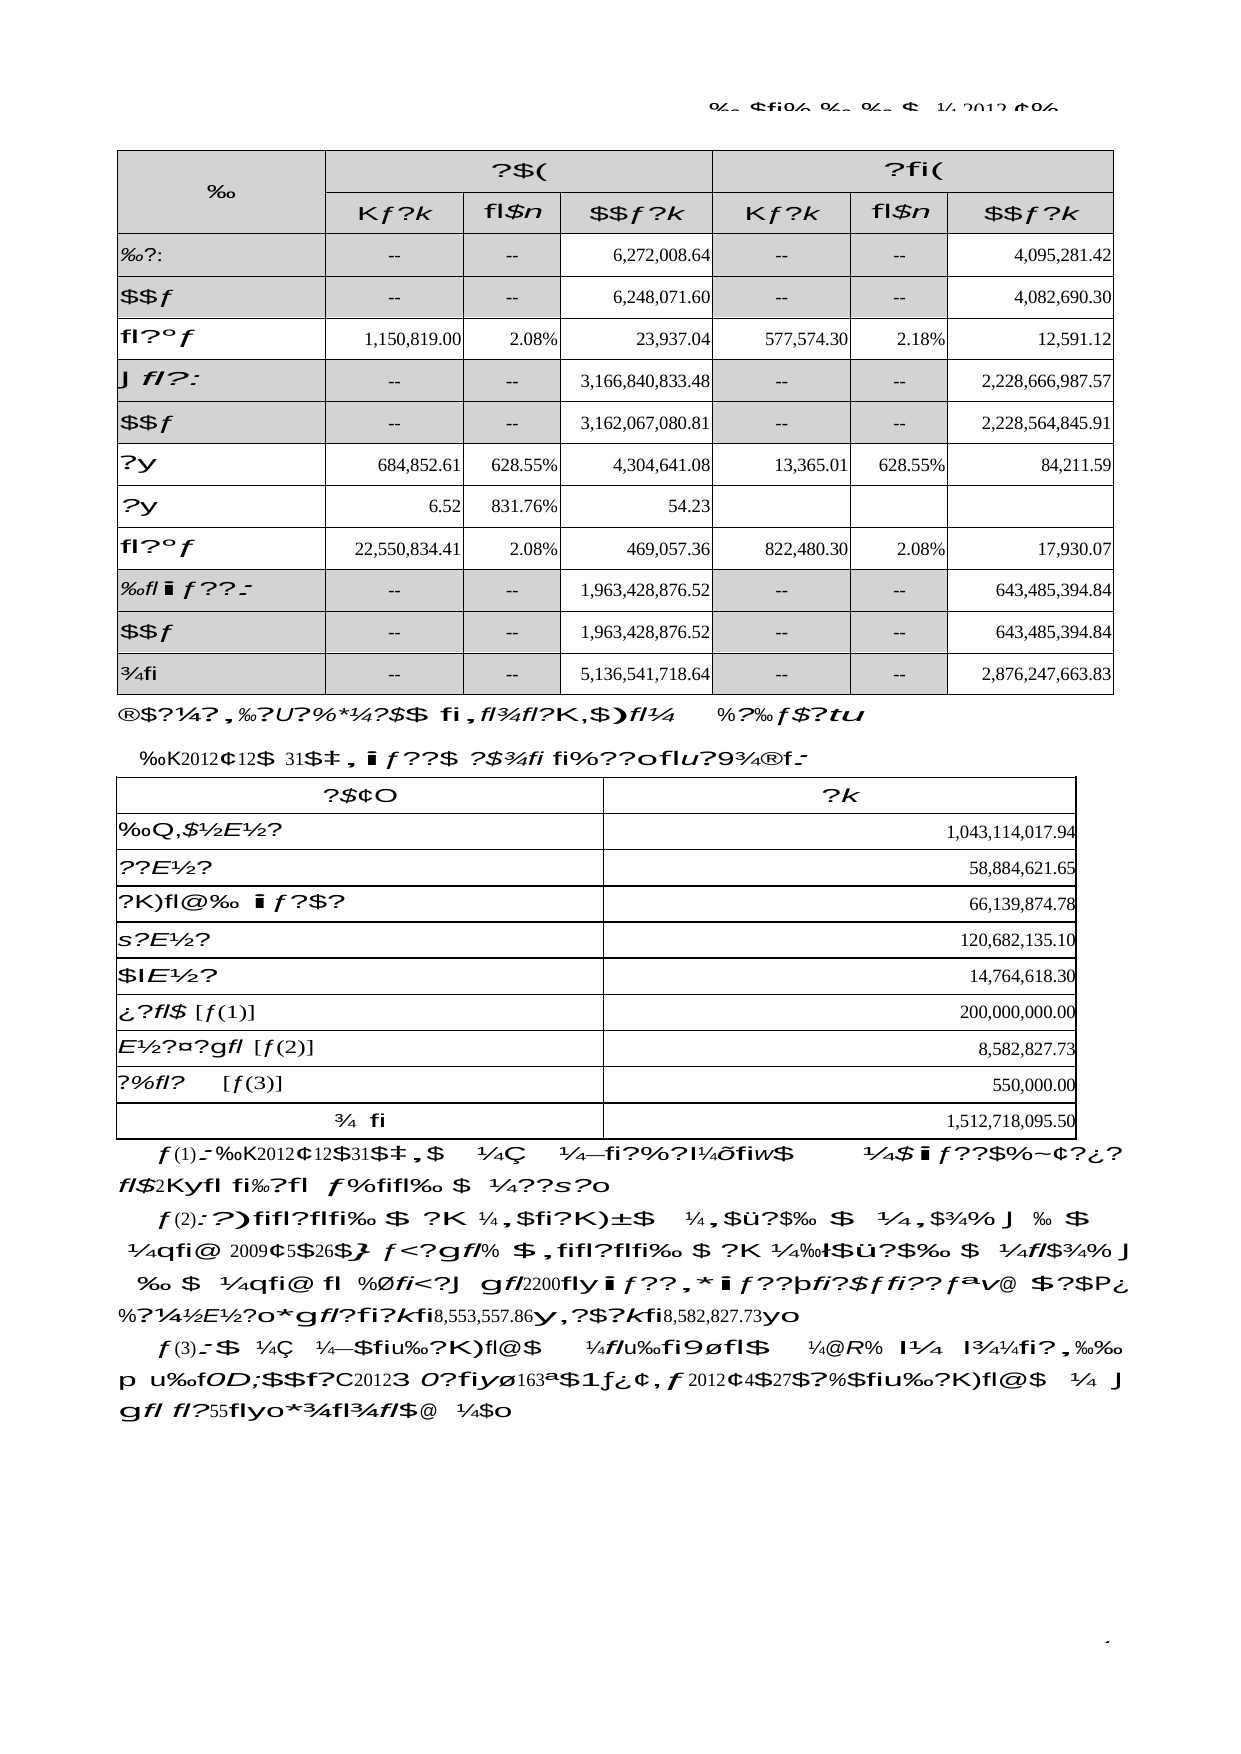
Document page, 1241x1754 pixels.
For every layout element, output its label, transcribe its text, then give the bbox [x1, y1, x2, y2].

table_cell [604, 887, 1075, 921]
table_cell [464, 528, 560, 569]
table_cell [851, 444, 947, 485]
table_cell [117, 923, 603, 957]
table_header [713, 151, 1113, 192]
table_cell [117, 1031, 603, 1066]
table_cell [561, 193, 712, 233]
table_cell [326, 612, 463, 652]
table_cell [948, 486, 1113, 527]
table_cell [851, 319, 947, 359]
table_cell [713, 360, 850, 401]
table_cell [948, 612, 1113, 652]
text %?¼½E½?o*gfl?fi?kfi8,553,557.86y,?$?kfi8,582,827.73yo [118, 1302, 1125, 1327]
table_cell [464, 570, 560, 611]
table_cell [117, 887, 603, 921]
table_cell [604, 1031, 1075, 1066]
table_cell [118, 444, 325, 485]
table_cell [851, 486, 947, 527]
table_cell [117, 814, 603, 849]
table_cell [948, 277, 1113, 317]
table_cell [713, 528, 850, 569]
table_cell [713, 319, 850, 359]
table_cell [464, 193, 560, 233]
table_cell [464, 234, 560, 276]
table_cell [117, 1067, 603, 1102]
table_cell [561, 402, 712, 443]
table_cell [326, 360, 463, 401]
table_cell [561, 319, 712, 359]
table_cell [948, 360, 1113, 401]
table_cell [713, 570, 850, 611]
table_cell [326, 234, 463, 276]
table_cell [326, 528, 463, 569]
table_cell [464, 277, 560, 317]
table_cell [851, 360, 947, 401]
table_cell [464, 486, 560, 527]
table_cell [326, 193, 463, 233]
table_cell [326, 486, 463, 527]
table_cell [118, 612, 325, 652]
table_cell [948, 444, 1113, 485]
text ƒ(3):$ ¼Ç ¼—$fiu‰?K)fl@$ ¼flu‰fi9øfl$ ¼@R% I¼ I¾¼fi?,‰‰ p u‰f0D;$$f?C20123 0?fiyø163ª$1ƒ¿¢,ƒ2012¢4$27$?%$fiu‰?K)fl@$ ¼ J gfl fl?55flyo*¾fl¾fl$@ ¼$o [118, 1334, 1123, 1423]
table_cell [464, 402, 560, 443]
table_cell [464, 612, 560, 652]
text ‰K2012¢12$ 31$‡,iƒ??$ ?$¾fi fi%??oflu?9¾®f: [139, 746, 1125, 771]
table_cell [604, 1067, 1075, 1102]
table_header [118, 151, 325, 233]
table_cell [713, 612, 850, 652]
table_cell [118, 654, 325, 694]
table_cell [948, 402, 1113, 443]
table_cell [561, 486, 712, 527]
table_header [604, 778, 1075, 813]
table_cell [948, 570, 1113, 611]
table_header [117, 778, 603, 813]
text ƒ(2):?)fifl?flfi‰ $ ?K ¼,$fi?K)±$ ¼,$ü?$‰ $ ¼,$¾% J ‰ $ [155, 1206, 1125, 1231]
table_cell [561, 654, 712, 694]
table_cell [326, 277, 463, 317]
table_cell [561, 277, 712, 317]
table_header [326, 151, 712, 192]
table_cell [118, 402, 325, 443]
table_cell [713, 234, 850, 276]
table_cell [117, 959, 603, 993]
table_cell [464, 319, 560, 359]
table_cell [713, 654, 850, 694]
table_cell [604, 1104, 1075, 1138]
text ‰ $ ¼qfi@ fl %Øfi<?J gfl2200flyiƒ??,*iƒ??þfi?$ƒfi??ƒªv@ $?$P¿ [118, 1270, 1134, 1295]
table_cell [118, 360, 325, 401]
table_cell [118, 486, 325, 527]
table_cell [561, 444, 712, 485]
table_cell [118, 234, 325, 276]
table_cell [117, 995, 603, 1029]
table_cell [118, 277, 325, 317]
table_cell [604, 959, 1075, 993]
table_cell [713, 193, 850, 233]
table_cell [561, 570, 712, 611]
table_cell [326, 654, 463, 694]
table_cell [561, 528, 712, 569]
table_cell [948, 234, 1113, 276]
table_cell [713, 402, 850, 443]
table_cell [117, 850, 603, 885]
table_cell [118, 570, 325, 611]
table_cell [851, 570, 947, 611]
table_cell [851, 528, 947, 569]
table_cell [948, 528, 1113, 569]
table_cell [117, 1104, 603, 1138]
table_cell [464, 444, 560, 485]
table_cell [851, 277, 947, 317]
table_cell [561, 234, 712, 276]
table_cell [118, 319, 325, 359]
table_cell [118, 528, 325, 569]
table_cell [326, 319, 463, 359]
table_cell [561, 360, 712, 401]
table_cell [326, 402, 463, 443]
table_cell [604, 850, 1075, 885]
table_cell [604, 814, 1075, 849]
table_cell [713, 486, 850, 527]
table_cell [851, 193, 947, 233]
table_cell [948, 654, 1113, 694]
text ¼qfi@ 2009¢5$26$} ƒ<?gfl% $,fifl?flfi‰ $ ?K ¼‰ł$ü?$‰ $ ¼fl$¾% J [118, 1238, 1134, 1263]
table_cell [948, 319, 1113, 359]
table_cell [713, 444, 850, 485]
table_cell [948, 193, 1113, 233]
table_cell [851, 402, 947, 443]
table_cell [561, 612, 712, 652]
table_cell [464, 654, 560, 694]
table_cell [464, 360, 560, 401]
text ®$?¼?,‰?U?%*¼?$$ fi,fl¾fl?K,$)fl¼ %?‰ƒ$?tu [118, 703, 1125, 726]
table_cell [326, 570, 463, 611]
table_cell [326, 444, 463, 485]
text ƒ(1):‰K2012¢12$31$‡,$ ¼Ç ¼—fi?%?I¼õfiw$ ¼$iƒ??$%~¢?¿?fl$2Kyfl fi‰?fl ƒ%fifl‰ $ ¼??s?o [118, 1141, 1123, 1198]
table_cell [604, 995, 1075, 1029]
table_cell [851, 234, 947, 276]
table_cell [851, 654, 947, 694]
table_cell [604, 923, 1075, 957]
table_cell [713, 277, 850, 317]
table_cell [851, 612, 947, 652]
